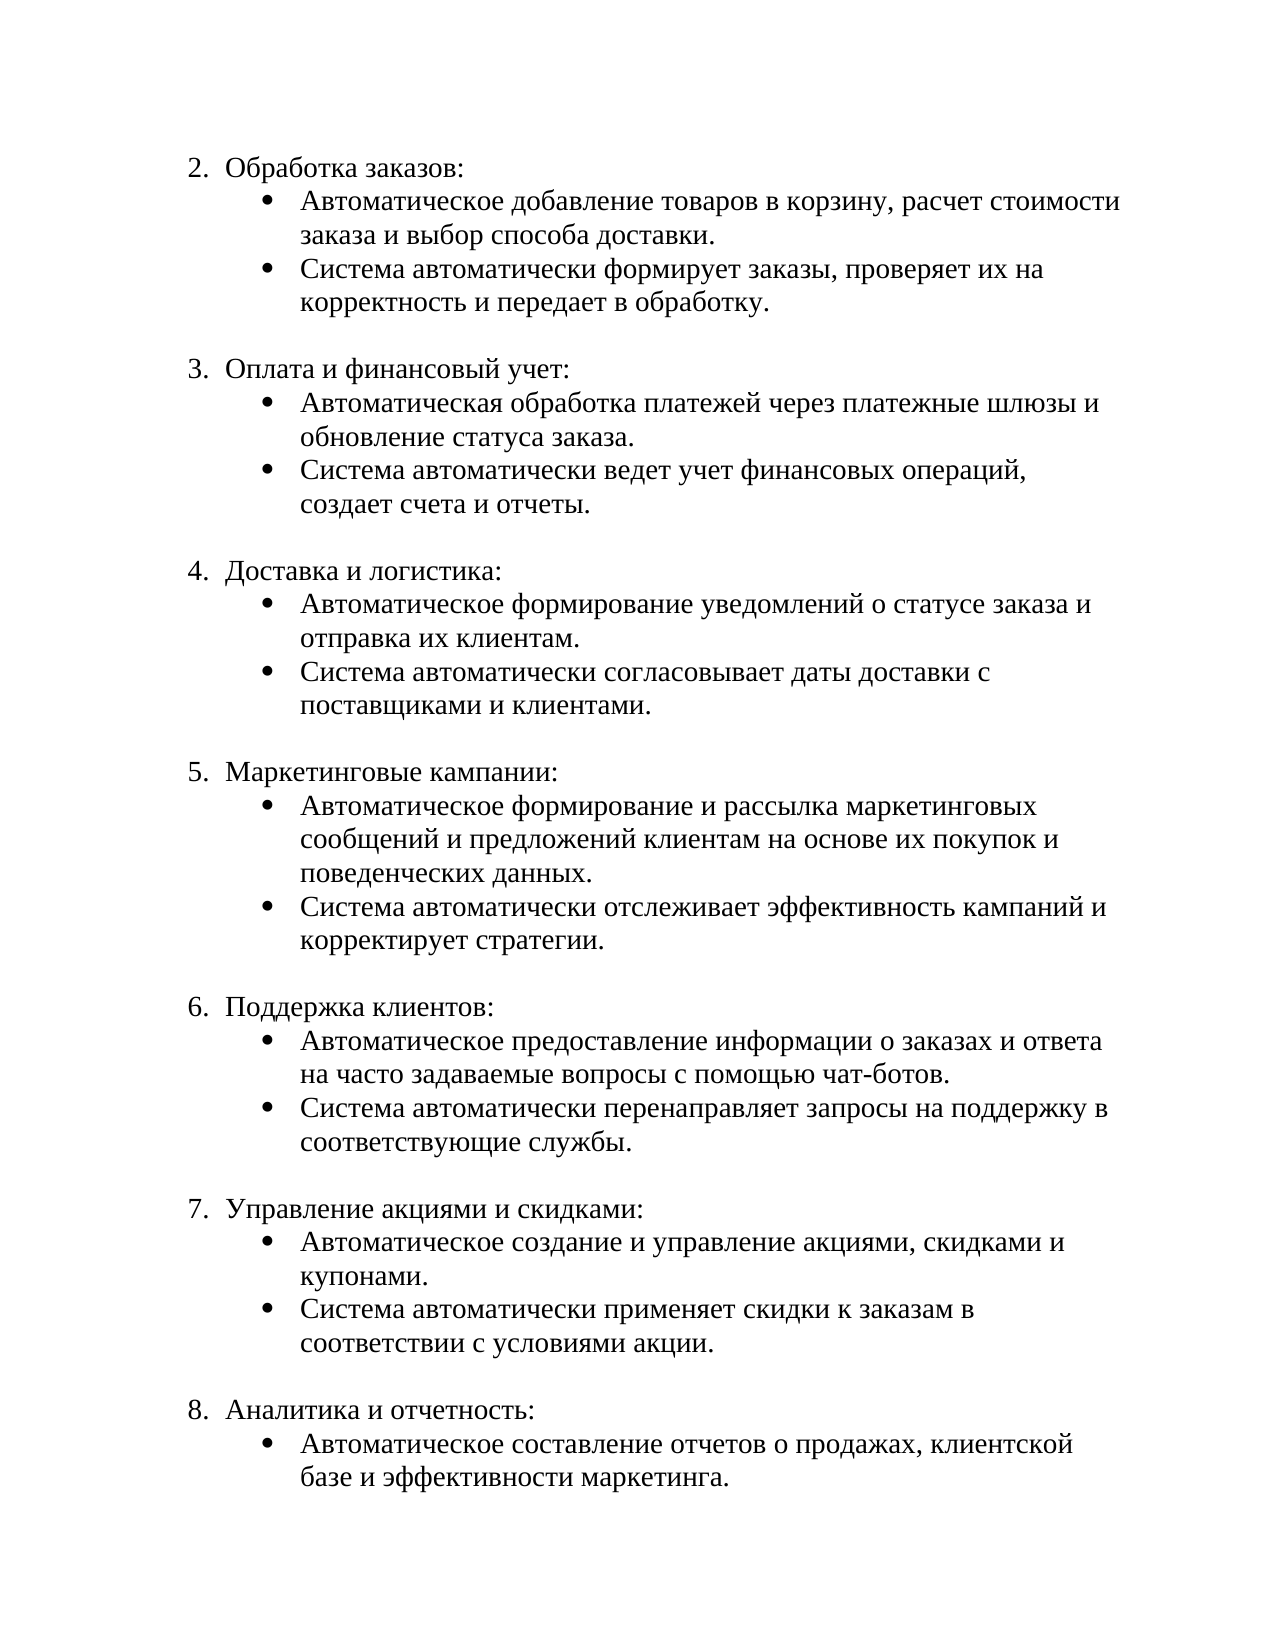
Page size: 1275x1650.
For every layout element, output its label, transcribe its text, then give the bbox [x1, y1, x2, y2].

list Система автоматически применяет скидки к заказам в соответствии с условиями акции. [262, 1292, 1125, 1359]
list Поддержка клиентов: [187, 989, 1125, 1023]
list Система автоматически отслеживает эффективность кампаний и корректирует стратегии. [262, 889, 1125, 956]
list Система автоматически формирует заказы, проверяет их на корректность и передает в обработку. [262, 251, 1125, 318]
list Автоматическое формирование уведомлений о статусе заказа и отправка их клиентам. [262, 586, 1125, 654]
list Оплата и финансовый учет: [187, 351, 1125, 385]
list Автоматическое составление отчетов о продажах, клиентской базе и эффективности маркетинга. [262, 1426, 1125, 1493]
list Автоматическое создание и управление акциями, скидками и купонами. [262, 1224, 1125, 1292]
list Система автоматически ведет учет финансовых операций, создает счета и отчеты. [262, 452, 1125, 519]
list Обработка заказов: [187, 150, 1125, 183]
list Управление акциями и скидками: [187, 1191, 1125, 1224]
list Маркетинговые кампании: [187, 754, 1125, 788]
list Автоматическое добавление товаров в корзину, расчет стоимости заказа и выбор способа доставки. [262, 183, 1125, 251]
list Аналитика и отчетность: [187, 1392, 1125, 1426]
list Доставка и логистика: [187, 553, 1125, 586]
list Система автоматически согласовывает даты доставки с поставщиками и клиентами. [262, 654, 1125, 721]
list Система автоматически перенаправляет запросы на поддержку в соответствующие службы. [262, 1090, 1125, 1157]
list Автоматическое предоставление информации о заказах и ответа на часто задаваемые вопросы с помощью чат-ботов. [262, 1023, 1125, 1090]
list Автоматическое формирование и рассылка маркетинговых сообщений и предложений клиентам на основе их покупок и поведенческих данных. [262, 788, 1125, 889]
list Автоматическая обработка платежей через платежные шлюзы и обновление статуса заказа. [262, 385, 1125, 452]
